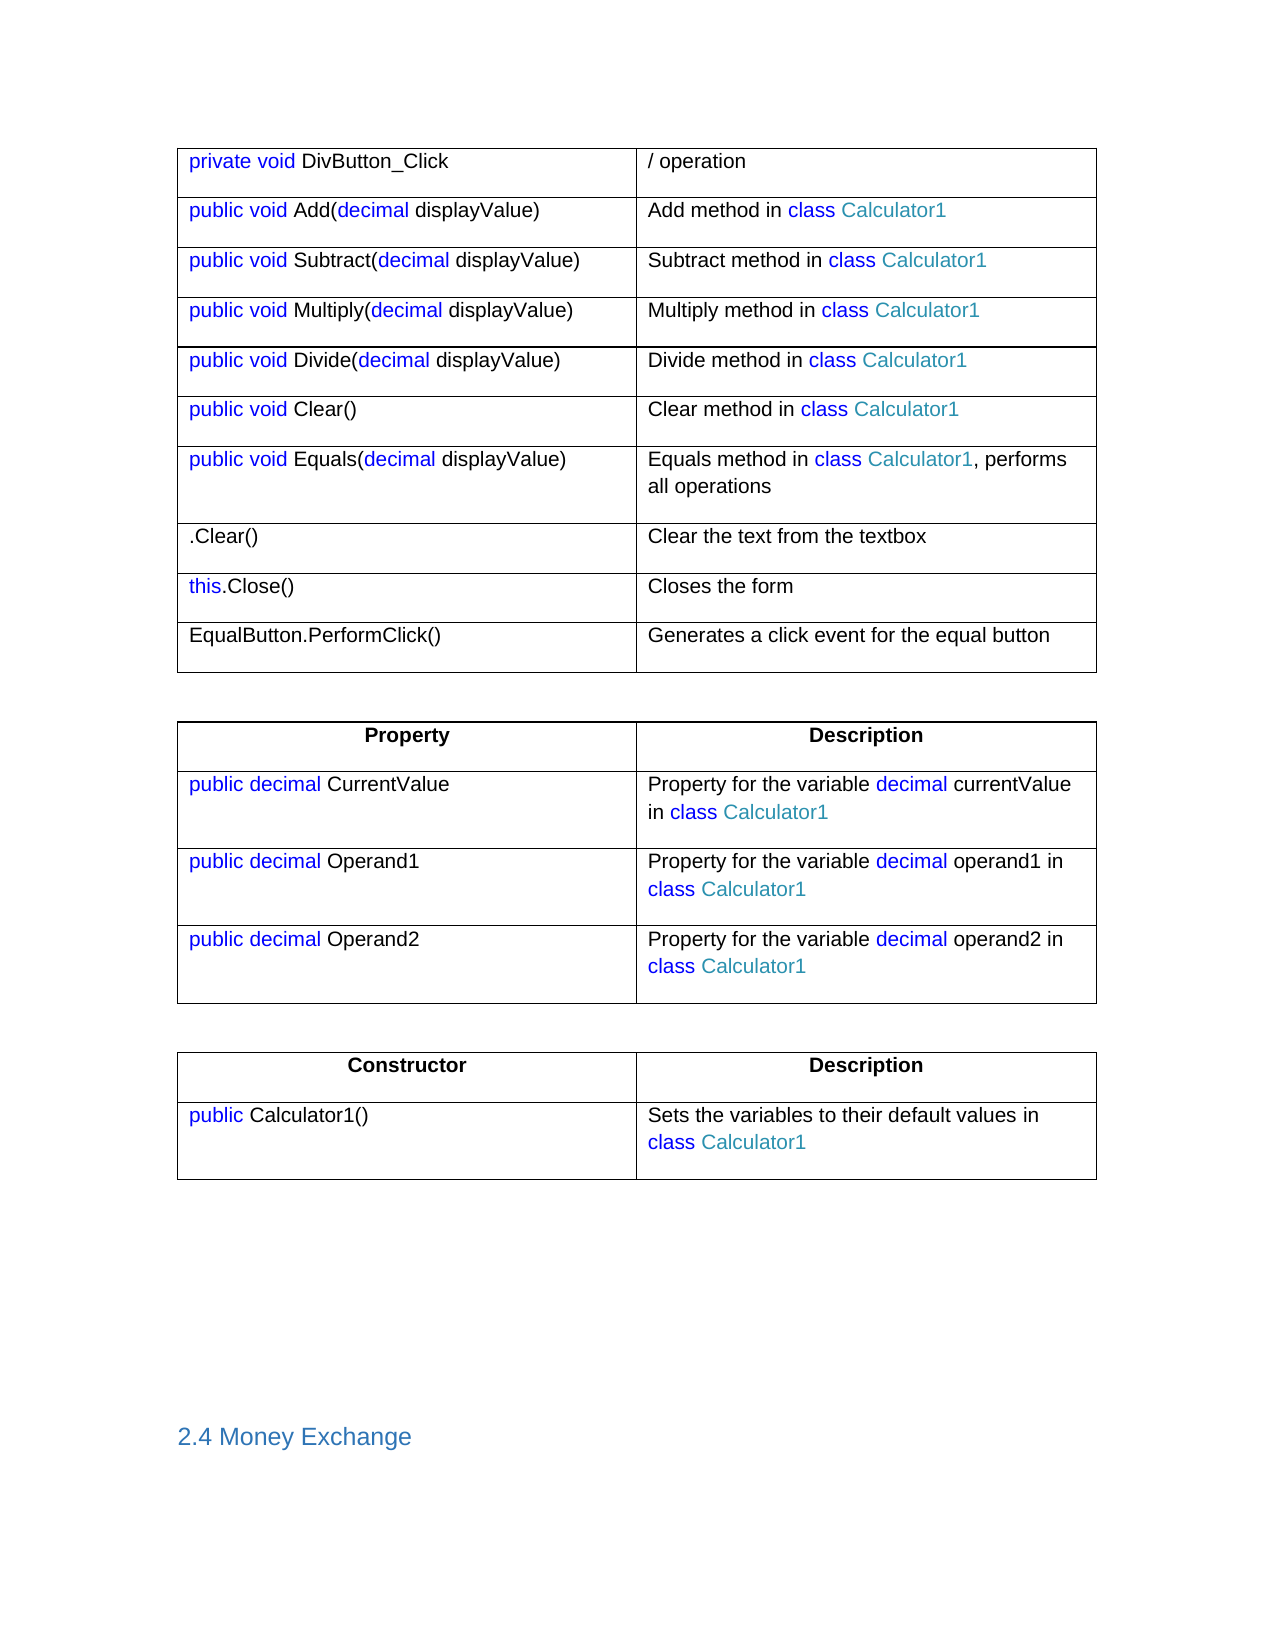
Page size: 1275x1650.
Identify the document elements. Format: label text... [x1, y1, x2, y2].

table_cell Add method in class Calculator1 [637, 198, 1096, 247]
subtitle 2.4 Money Exchange [177, 1422, 1098, 1450]
table_cell Property for the variable decimal operand1 in class Calculator1 [637, 849, 1096, 925]
table_cell public void Clear() [178, 397, 636, 446]
table_cell public void Divide(decimal displayValue) [178, 348, 636, 396]
table_cell / operation [637, 149, 1096, 197]
table_cell public Calculator1() [178, 1103, 636, 1179]
table_cell public decimal Operand1 [178, 849, 636, 925]
table_cell Divide method in class Calculator1 [637, 348, 1096, 396]
table_header Description [637, 723, 1096, 771]
table_cell Clear the text from the textbox [637, 524, 1096, 573]
table_cell Subtract method in class Calculator1 [637, 248, 1096, 297]
table_cell Sets the variables to their default values in class Calculator1 [637, 1103, 1096, 1179]
table_cell public void Subtract(decimal displayValue) [178, 248, 636, 297]
table_cell .Clear() [178, 524, 636, 573]
table_cell Clear method in class Calculator1 [637, 397, 1096, 446]
table_header Property [178, 723, 636, 771]
table_cell public void Multiply(decimal displayValue) [178, 298, 636, 346]
table_cell public decimal CurrentValue [178, 772, 636, 848]
table_cell this.Close() [178, 574, 636, 622]
table_cell EqualButton.PerformClick() [178, 623, 636, 672]
table_cell private void DivButton_Click [178, 149, 636, 197]
table_cell Property for the variable decimal currentValue in class Calculator1 [637, 772, 1096, 848]
table_cell Closes the form [637, 574, 1096, 622]
table_cell Multiply method in class Calculator1 [637, 298, 1096, 346]
table_cell public decimal Operand2 [178, 926, 636, 1003]
table_cell public void Add(decimal displayValue) [178, 198, 636, 247]
table_header Constructor [178, 1053, 636, 1102]
table_cell public void Equals(decimal displayValue) [178, 447, 636, 523]
table_header Description [637, 1053, 1096, 1102]
table_cell Property for the variable decimal operand2 in class Calculator1 [637, 926, 1096, 1003]
table_cell Equals method in class Calculator1, performs all operations [637, 447, 1096, 523]
table_cell Generates a click event for the equal button [637, 623, 1096, 672]
